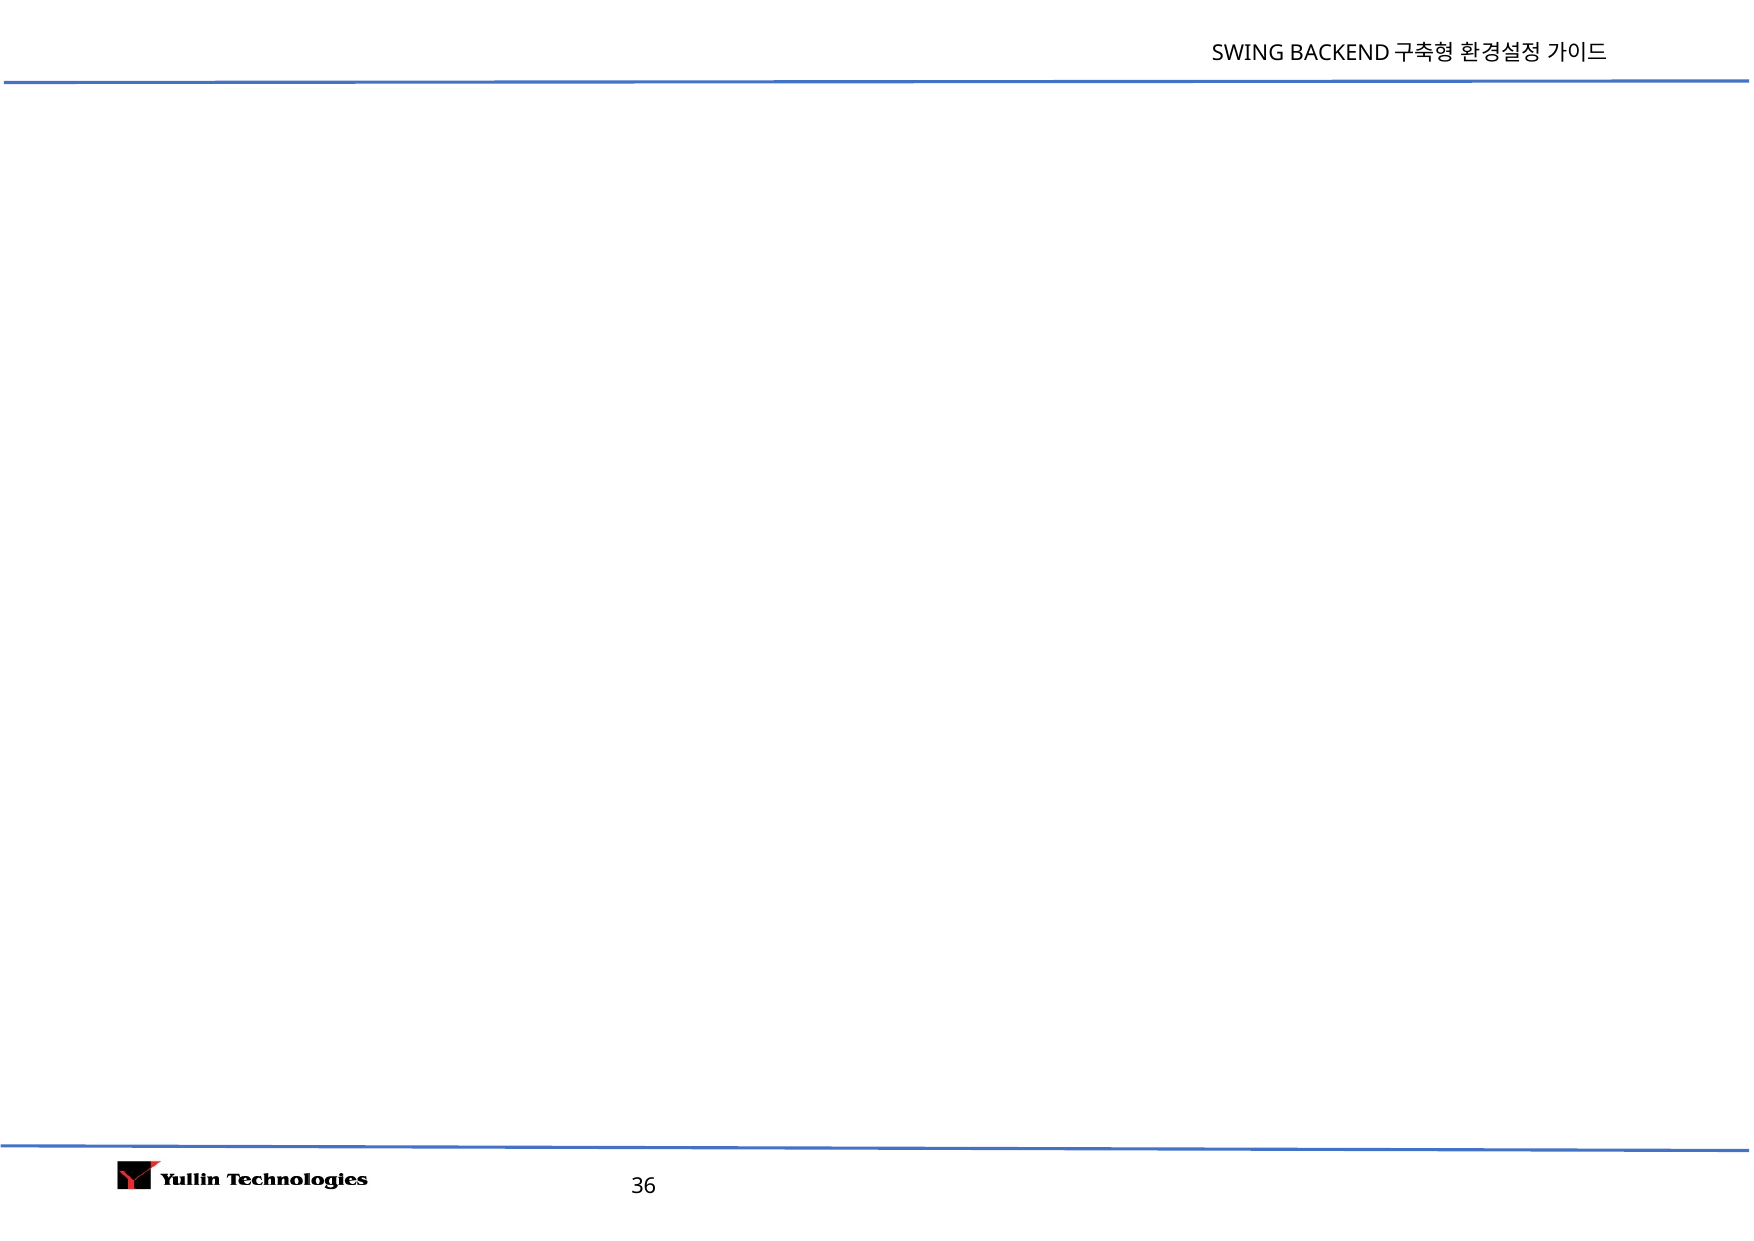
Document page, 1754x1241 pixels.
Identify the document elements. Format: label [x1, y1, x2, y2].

picture [112, 1158, 375, 1194]
